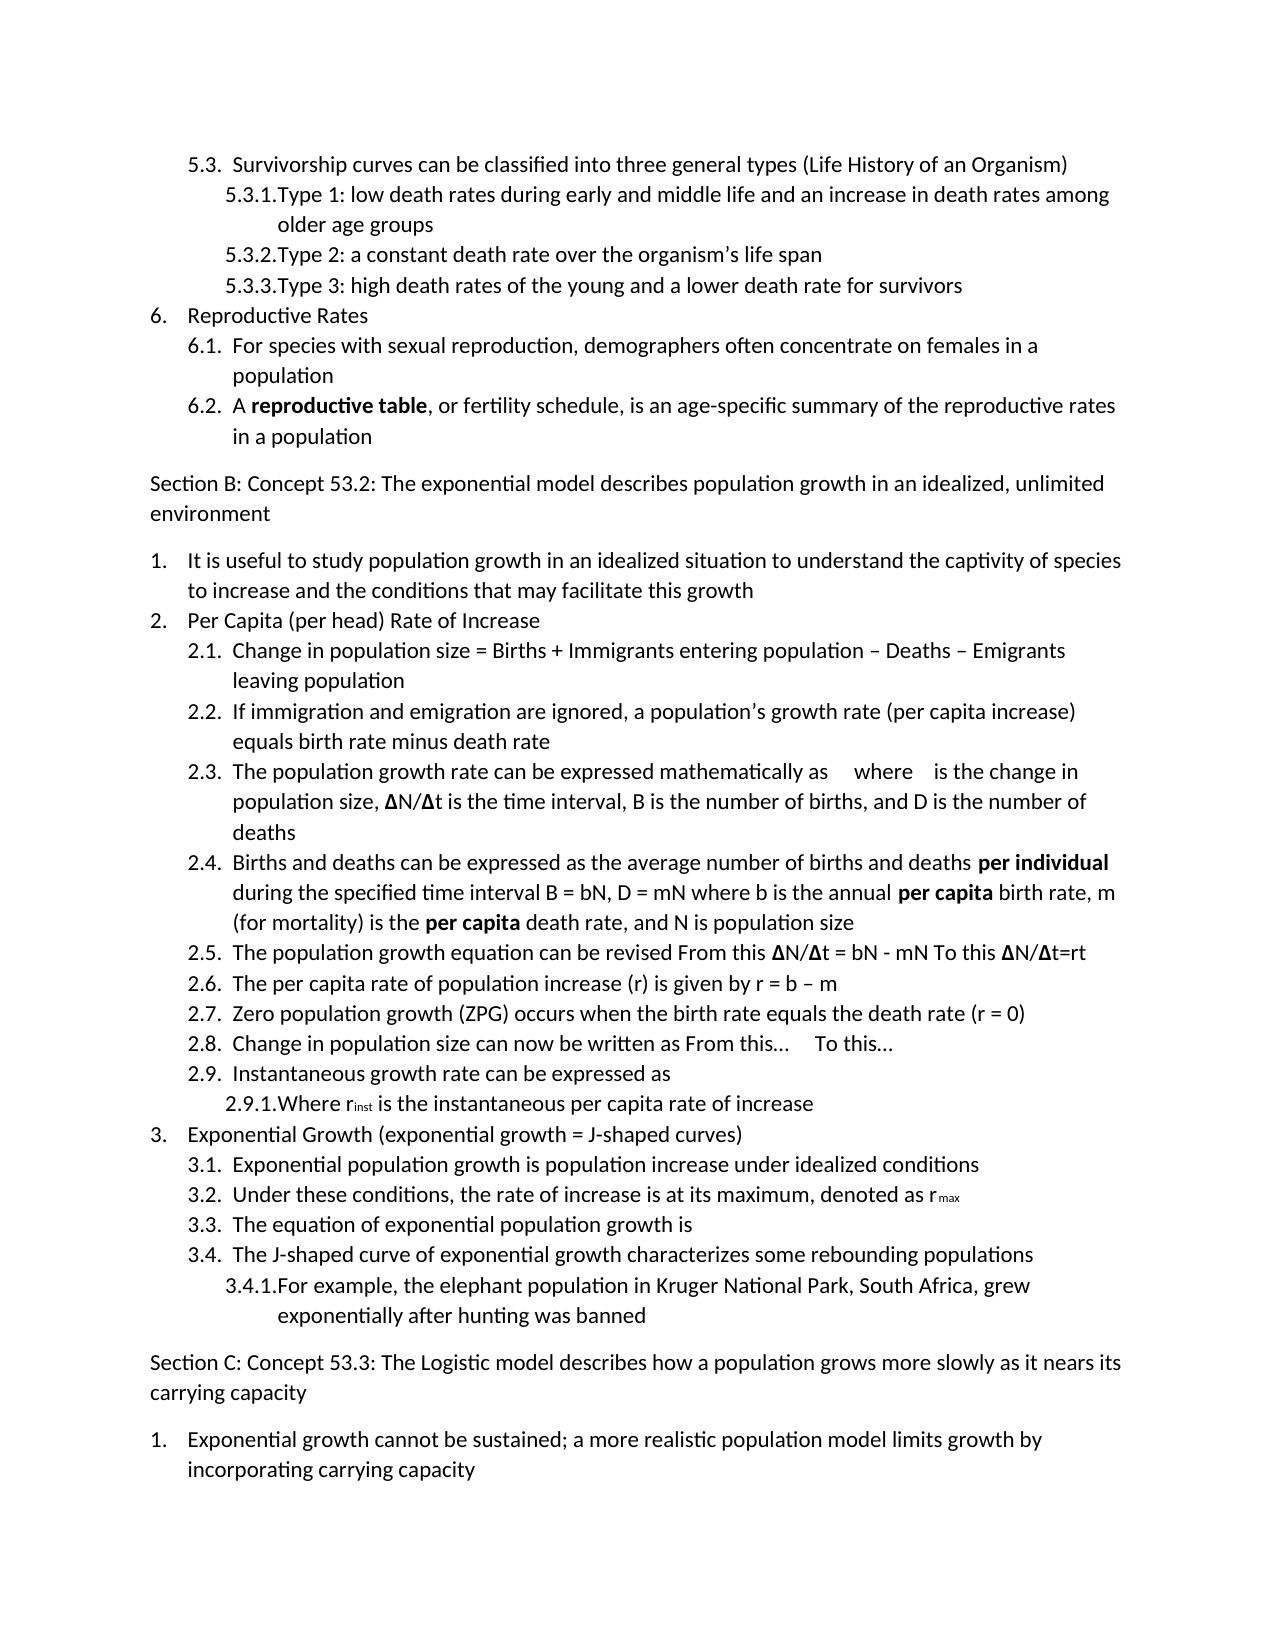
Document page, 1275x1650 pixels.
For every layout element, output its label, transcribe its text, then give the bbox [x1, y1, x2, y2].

list The per capita rate of population increase (r) is given by r = b – m [187, 969, 1125, 997]
list Type 3: high death rates of the young and a lower death rate for survivors [225, 271, 1125, 299]
text Section B: Concept 53.2: The exponential model describes population growth in an idealized, unlimited environment [150, 469, 1125, 527]
list Exponential Growth (exponential growth = J-shaped curves) [150, 1120, 1125, 1148]
list Instantaneous growth rate can be expressed as [187, 1059, 1125, 1087]
list Per Capita (per head) Rate of Increase [150, 606, 1125, 634]
list Zero population growth (ZPG) occurs when the birth rate equals the death rate (r = 0) [187, 999, 1125, 1027]
list Type 2: a constant death rate over the organism’s life span [225, 241, 1125, 269]
list Exponential population growth is population increase under idealized conditions [187, 1150, 1125, 1178]
list Where rinst is the instantaneous per capita rate of increase [225, 1089, 1125, 1118]
list Type 1: low death rates during early and middle life and an increase in death rates among older age groups [225, 180, 1125, 238]
list For example, the elephant population in Kruger National Park, South Africa, grew exponentially after hunting was banned [225, 1271, 1125, 1329]
list Births and deaths can be expressed as the average number of births and deaths per individual during the specified time interval B = bN, D = mN where b is the annual per capita birth rate, m (for mortality) is the per capita death rate, and N is population size [187, 848, 1125, 936]
list If immigration and emigration are ignored, a population’s growth rate (per capita increase) equals birth rate minus death rate [187, 697, 1125, 755]
list Under these conditions, the rate of increase is at its maximum, denoted as rmax [187, 1180, 1125, 1208]
list The J-shaped curve of exponential growth characterizes some rebounding populations [187, 1241, 1125, 1269]
text Section C: Concept 53.3: The Logistic model describes how a population grows more slowly as it nears its carrying capacity [150, 1348, 1125, 1406]
list The population growth equation can be revised From this ΔN/Δt = bN - mN To this ΔN/Δt=rt [187, 938, 1125, 967]
list Reproductive Rates [150, 301, 1125, 329]
list A reproductive table, or fertility schedule, is an age-specific summary of the reproductive rates in a population [187, 392, 1125, 450]
list Exponential growth cannot be sustained; a more realistic population model limits growth by incorporating carrying capacity [150, 1425, 1125, 1483]
list Change in population size can now be written as From this… To this… [187, 1029, 1125, 1057]
list For species with sexual reproduction, demographers often concentrate on females in a population [187, 331, 1125, 389]
list It is useful to study population growth in an idealized situation to understand the captivity of species to increase and the conditions that may facilitate this growth [150, 546, 1125, 604]
list The equation of exponential population growth is [187, 1210, 1125, 1238]
list The population growth rate can be expressed mathematically as where is the change in population size, ΔN/Δt is the time interval, B is the number of births, and D is the number of deaths [187, 757, 1125, 846]
list Change in population size = Births + Immigrants entering population – Deaths – Emigrants leaving population [187, 636, 1125, 695]
list Survivorship curves can be classified into three general types (Life History of an Organism) [187, 150, 1125, 178]
